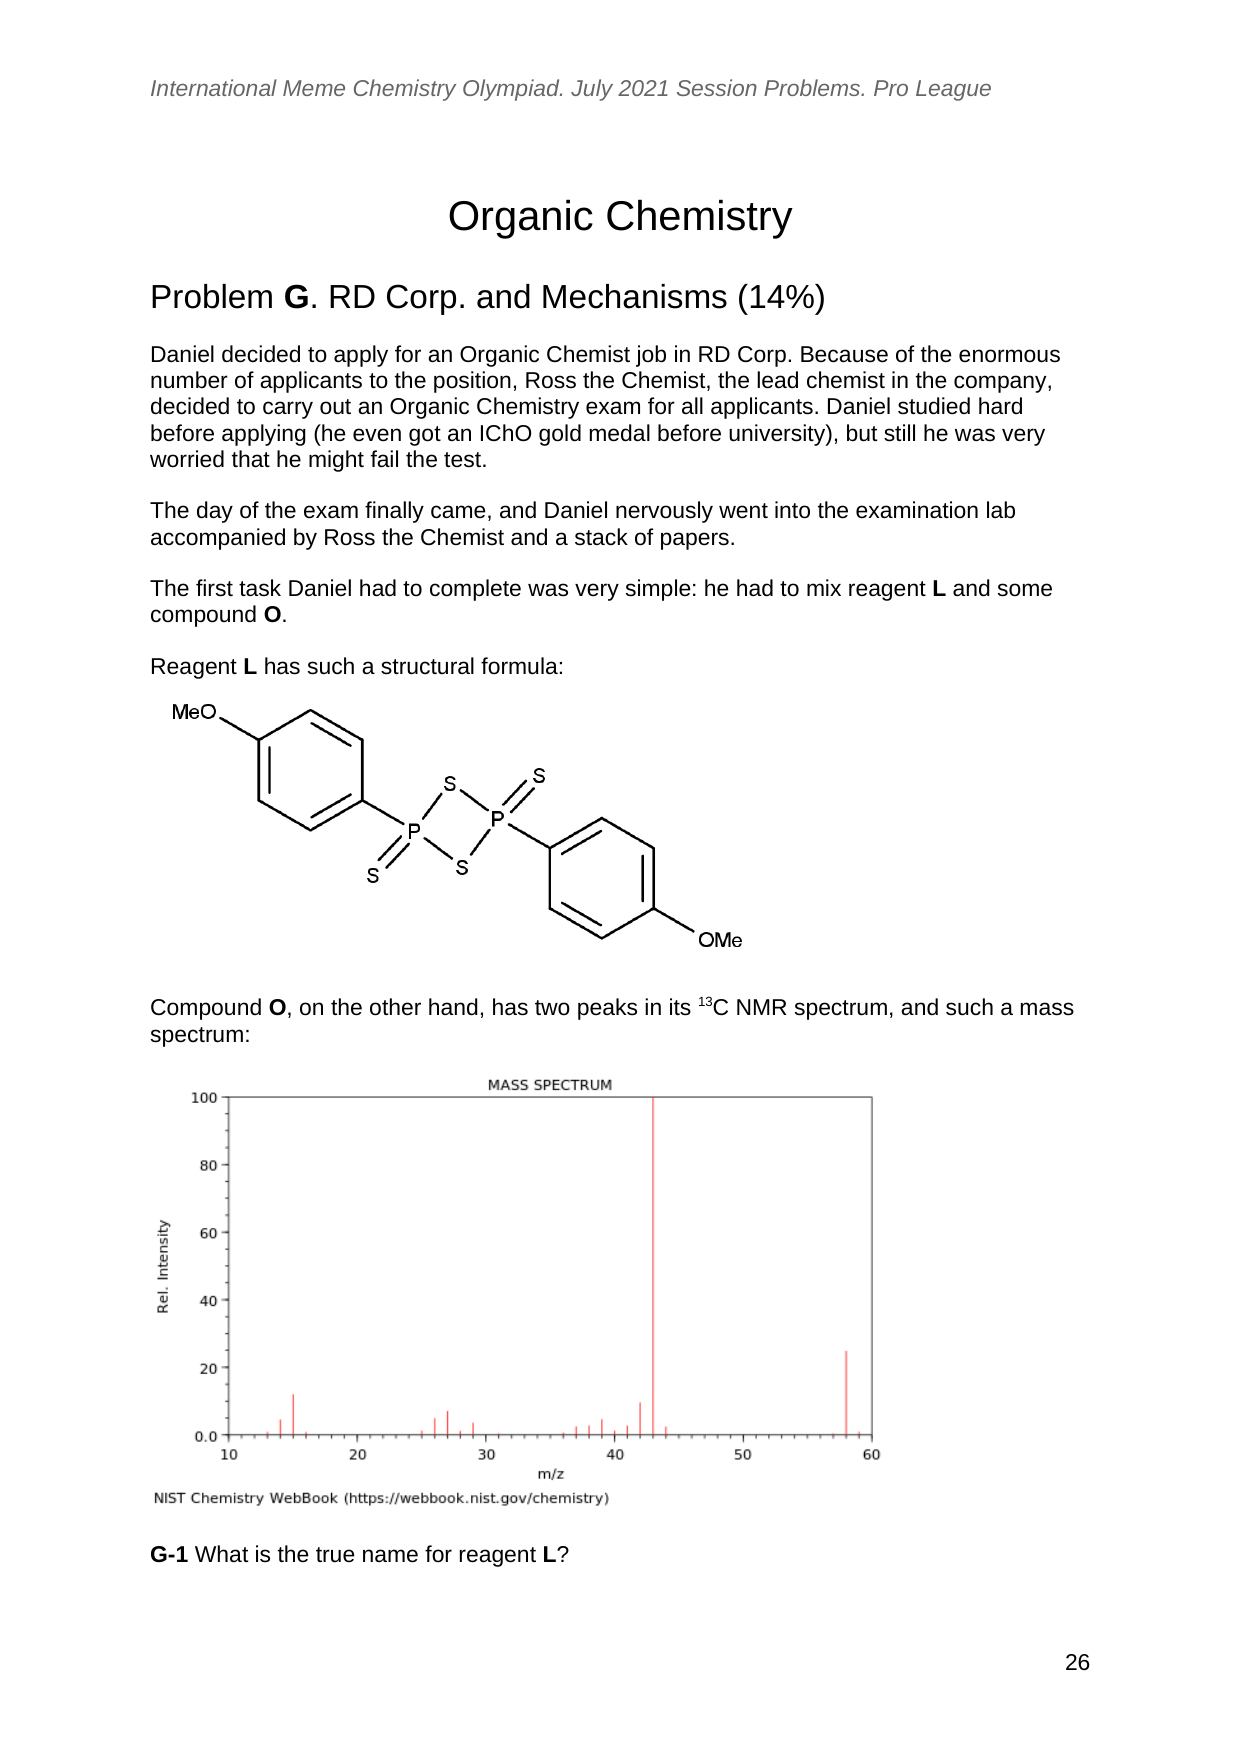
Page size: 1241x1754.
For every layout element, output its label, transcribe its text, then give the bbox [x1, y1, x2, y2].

text Daniel decided to apply for an Organic Chemist job in RD Corp. Because of the enormous number of applicants to the position, Ross the Chemist, the lead chemist in the company, decided to carry out an Organic Chemistry exam for all applicants. Daniel studied hard before applying (he even got an IChO gold medal before university), but still he was very worried that he might fail the test. [150, 341, 1090, 472]
text Compound O, on the other hand, has two peaks in its 13C NMR spectrum, and such a mass spectrum: [150, 994, 1090, 1047]
text The first task Daniel had to complete was very simple: he had to mix reagent L and some compound O. [150, 575, 1090, 628]
picture [150, 679, 764, 970]
picture [150, 1072, 915, 1507]
subtitle Problem G. RD Corp. and Mechanisms (14%) [150, 277, 1090, 316]
subtitle Organic Chemistry [150, 192, 1090, 239]
text The day of the exam finally came, and Daniel nervously went into the examination lab accompanied by Ross the Chemist and a stack of papers. [150, 497, 1090, 550]
text G-1 What is the true name for reagent L? [150, 1541, 1090, 1567]
